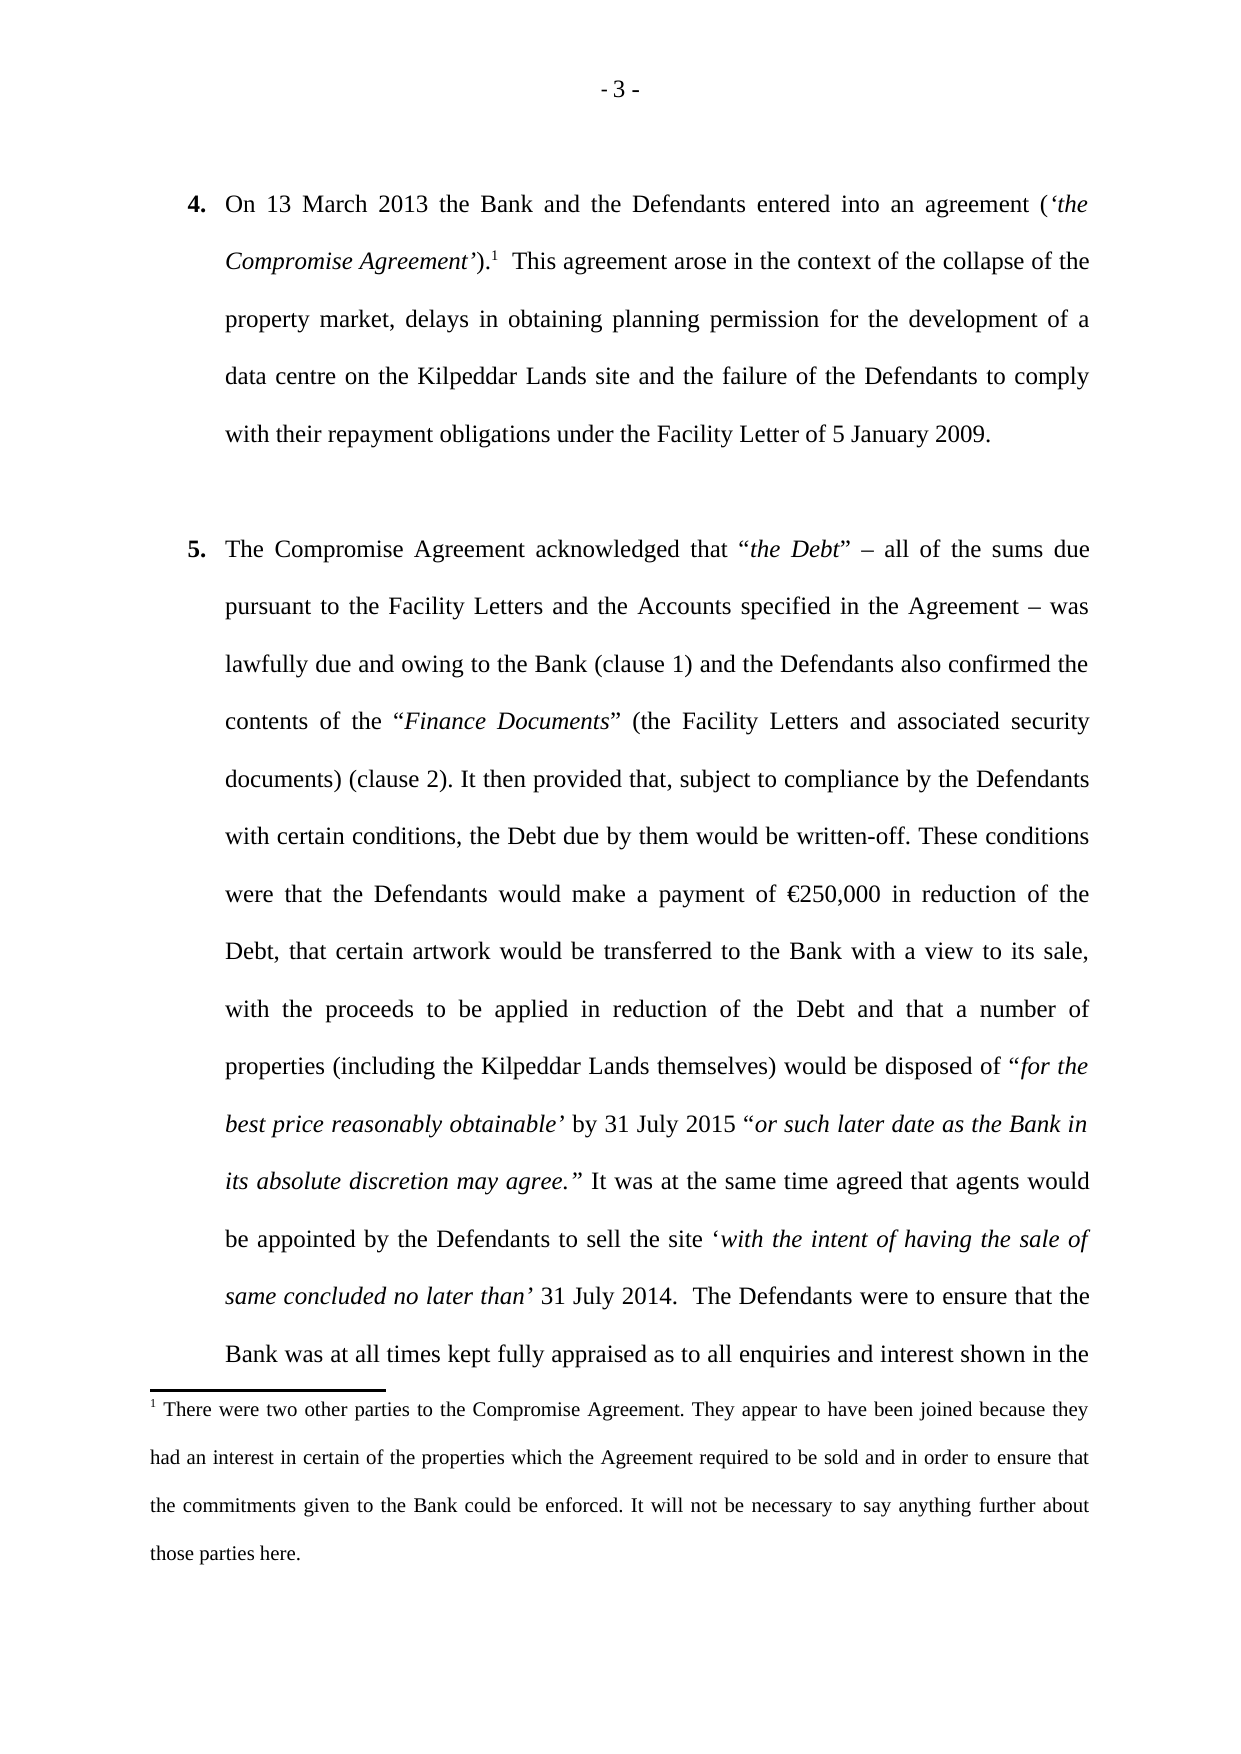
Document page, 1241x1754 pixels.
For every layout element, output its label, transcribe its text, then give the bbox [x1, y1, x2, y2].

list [187, 534, 1090, 1368]
list On 13 March 2013 the Bank and the Defendants entered into an agreement (‘the Compromise Agreement’). This agreement arose in the context of the collapse of the property market, delays in obtaining planning permission for the development of a data centre on the Kilpeddar Lands site and the failure of the Defendants to comply with their repayment obligations under the Facility Letter of 5 January 2009. [187, 189, 1090, 448]
